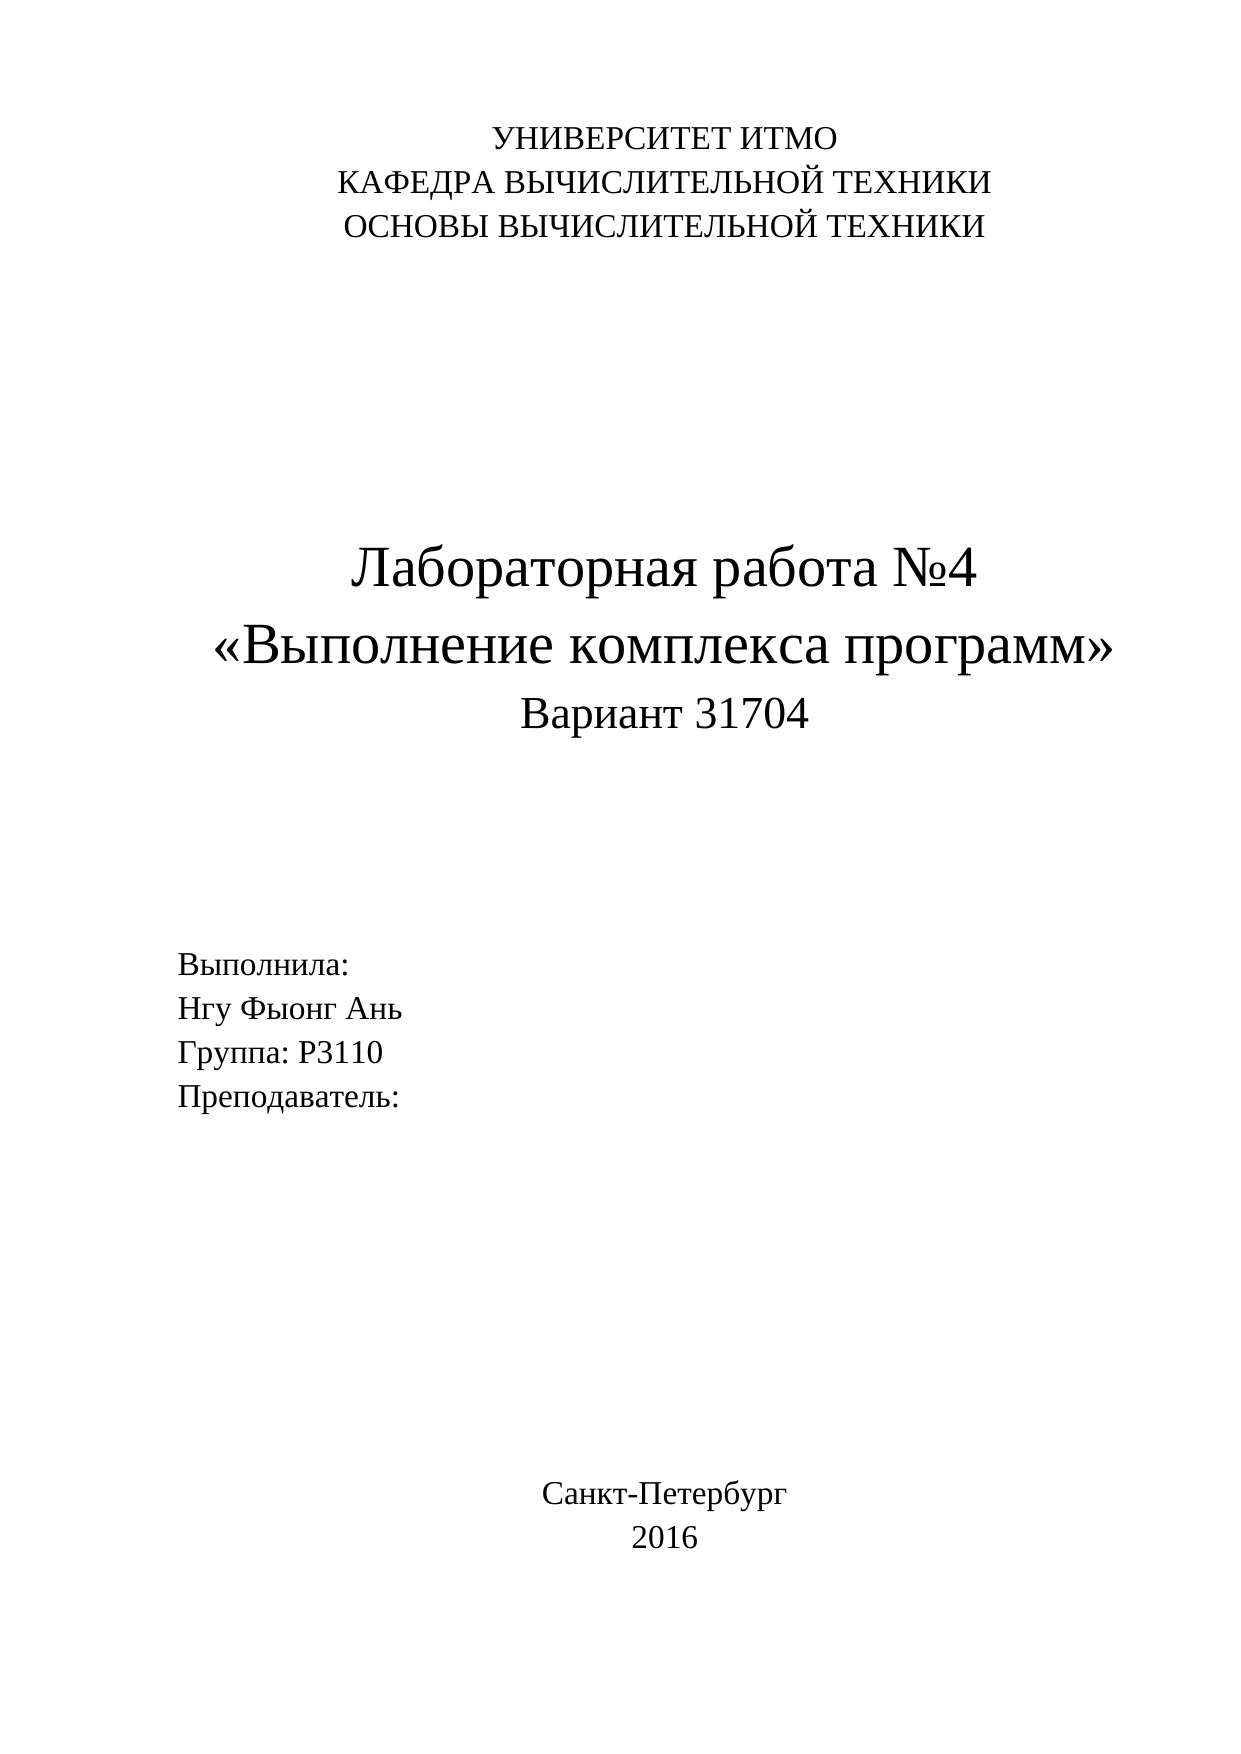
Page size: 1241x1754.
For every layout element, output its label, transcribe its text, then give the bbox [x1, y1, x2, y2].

text Нгу Фыонг Ань [177, 988, 1152, 1027]
text Выполнила: [177, 944, 1152, 983]
text КАФЕДРА ВЫЧИСЛИТЕЛЬНОЙ ТЕХНИКИ [177, 162, 1152, 201]
text Преподаватель: [177, 1077, 1152, 1115]
text 2016 [177, 1517, 1152, 1556]
text Лабораторная работа №4 [177, 532, 1152, 599]
text Вариант 31704 [177, 686, 1152, 738]
text Группа: P3110 [177, 1033, 1152, 1071]
text ОСНОВЫ ВЫЧИСЛИТЕЛЬНОЙ ТЕХНИКИ [177, 206, 1152, 244]
text Санкт-Петербург [177, 1473, 1152, 1512]
text «Выполнение комплекса программ» [177, 609, 1152, 676]
text УНИВЕРСИТЕТ ИТМО [177, 118, 1152, 156]
